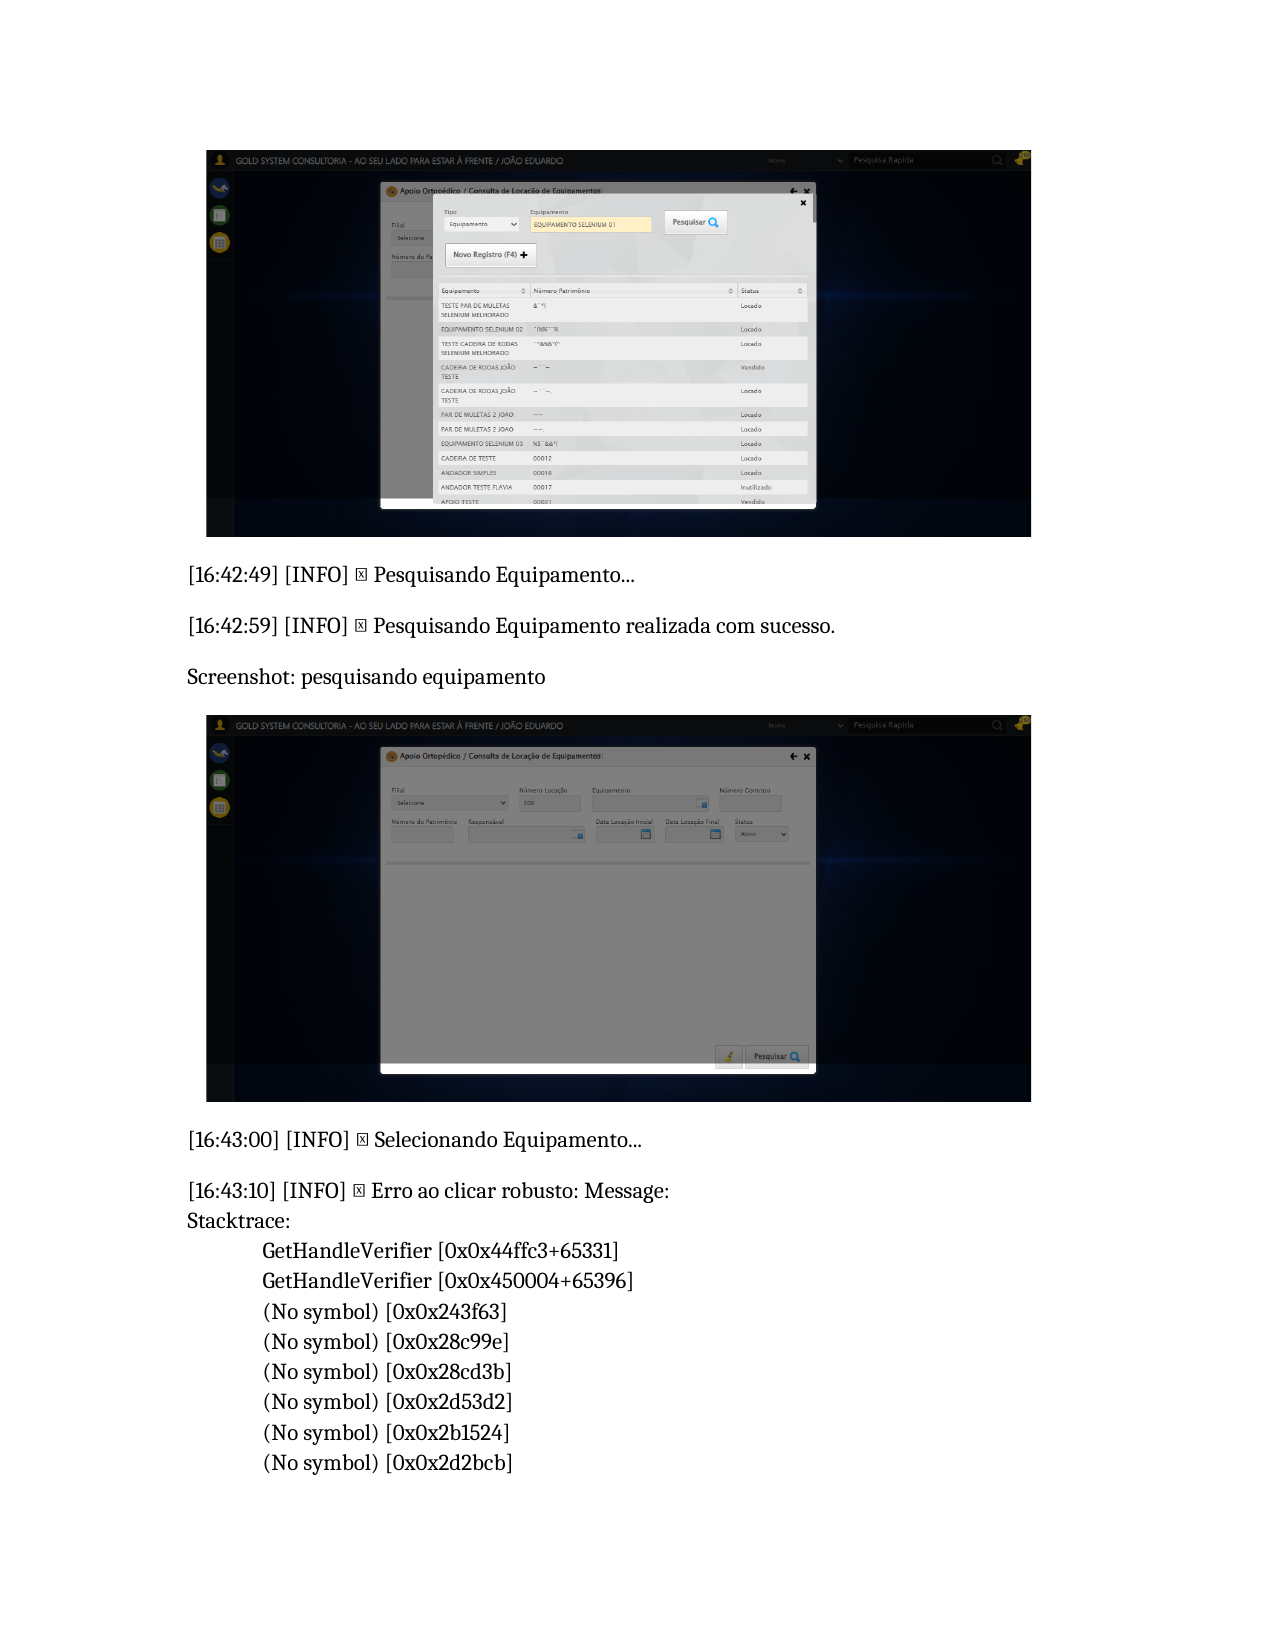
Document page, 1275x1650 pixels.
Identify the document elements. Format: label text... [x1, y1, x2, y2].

text [16:42:49] [INFO] 🔄 Pesquisando Equipamento... [187, 562, 1087, 588]
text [187, 1178, 1087, 1476]
text Screenshot: pesquisando equipamento [187, 664, 1087, 690]
text [16:43:00] [INFO] 🔄 Selecionando Equipamento... [187, 1127, 1087, 1153]
picture [206, 715, 1032, 1102]
text [16:42:59] [INFO] ✅ Pesquisando Equipamento realizada com sucesso. [187, 613, 1087, 639]
picture [206, 150, 1032, 537]
